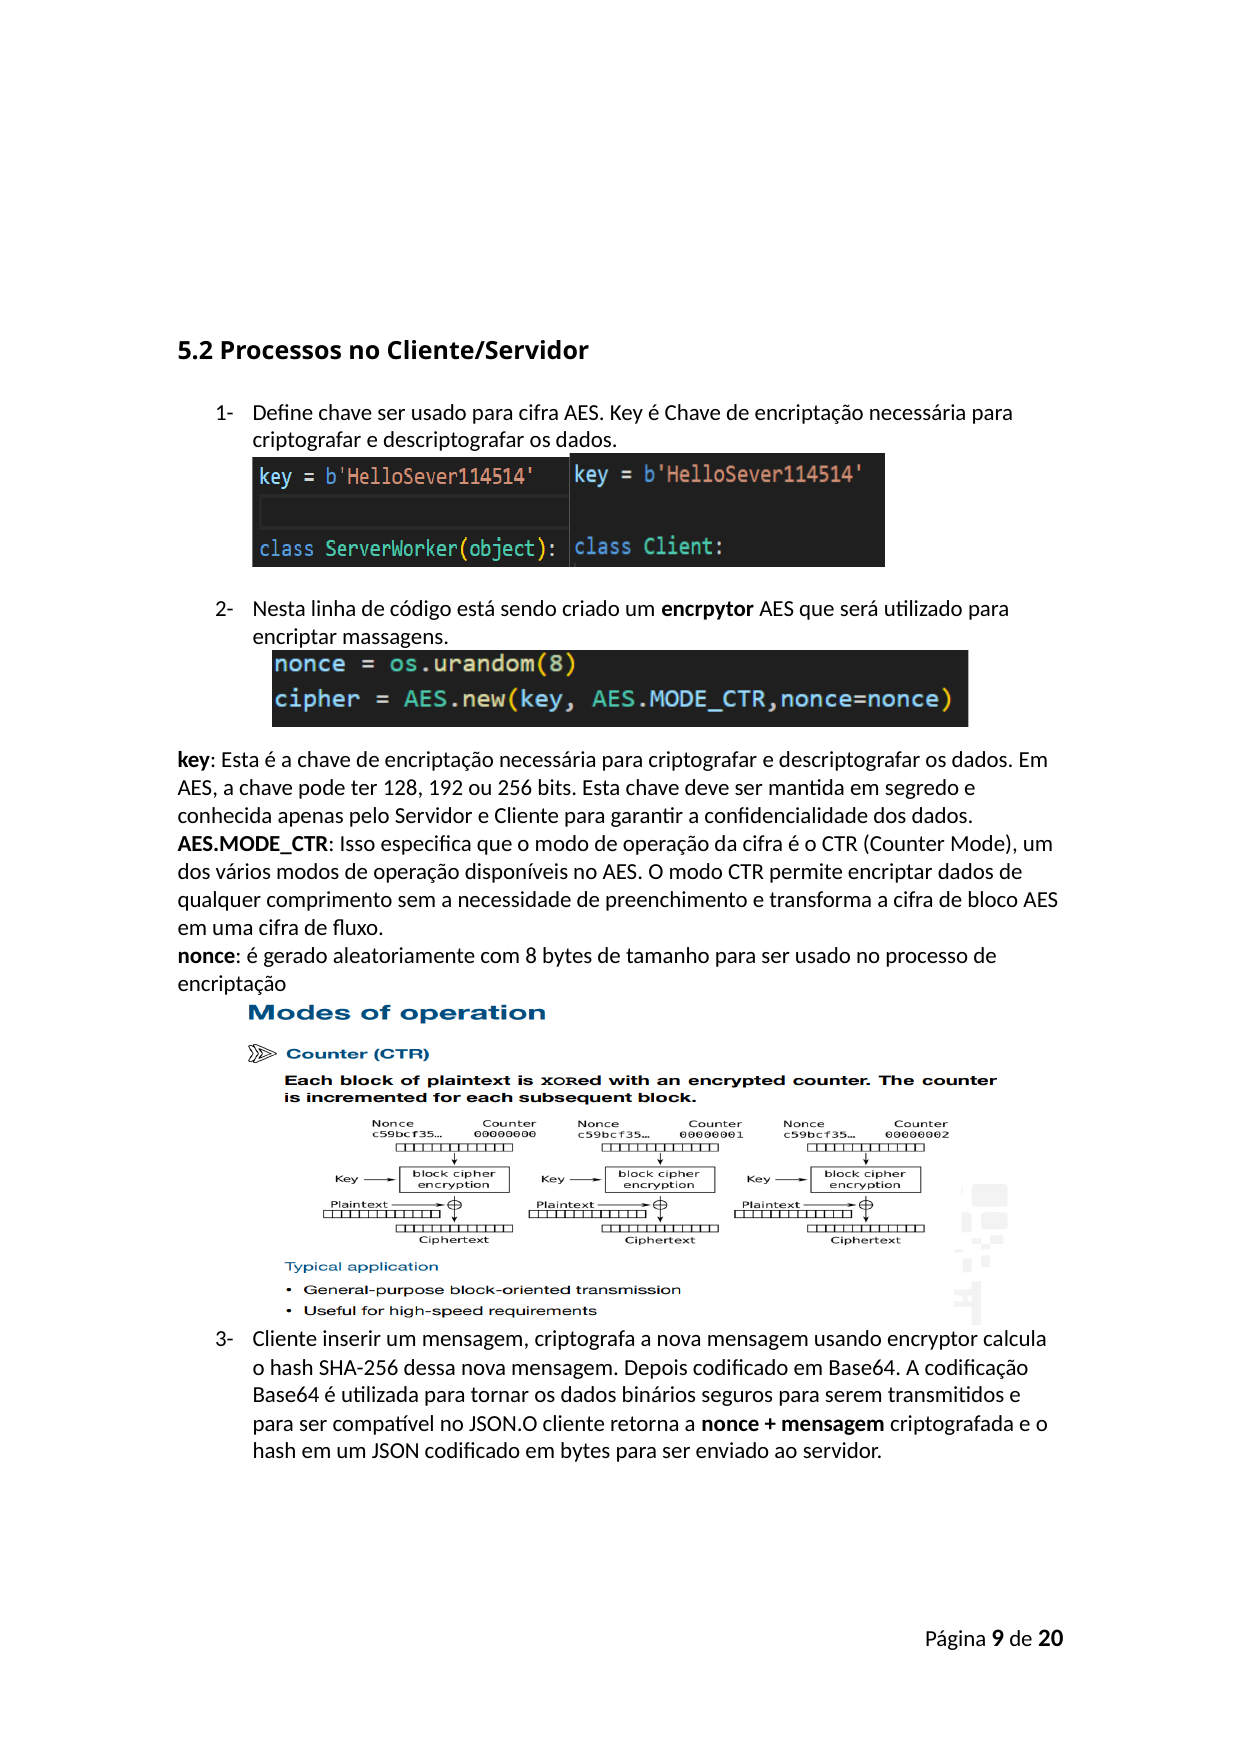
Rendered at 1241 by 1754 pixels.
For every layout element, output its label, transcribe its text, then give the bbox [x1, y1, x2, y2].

picture [252, 453, 885, 567]
text nonce: é gerado aleatoriamente com 8 bytes de tamanho para ser usado no processo de encriptação [177, 941, 1063, 997]
picture [272, 650, 969, 727]
list Nesta linha de código está sendo criado um encrpytor AES que será utilizado para encriptar massagens. [215, 594, 1063, 650]
text key: Esta é a chave de encriptação necessária para criptografar e descriptografar os dados. Em AES, a chave pode ter 128, 192 ou 256 bits. Esta chave deve ser mantida em segredo e conhecida apenas pelo Servidor e Cliente para garantir a confidencialidade dos dados. [177, 745, 1063, 829]
subtitle 5.2 Processos no Cliente/Servidor [177, 333, 1063, 367]
text AES.MODE_CTR: Isso especifica que o modo de operação da cifra é o CTR (Counter Mode), um dos vários modos de operação disponíveis no AES. O modo CTR permite encriptar dados de qualquer comprimento sem a necessidade de preenchimento e transforma a cifra de bloco AES em uma cifra de fluxo. [177, 829, 1063, 941]
list Cliente inserir um mensagem, criptografa a nova mensagem usando encryptor calcula o hash SHA-256 dessa nova mensagem. Depois codificado em Base64. A codificação Base64 é utilizada para tornar os dados binários seguros para serem transmitidos e para ser compatível no JSON.O cliente retorna a nonce + mensagem criptografada e o hash em um JSON codificado em bytes para ser enviado ao servidor. [215, 1324, 1063, 1465]
picture [230, 997, 1010, 1325]
